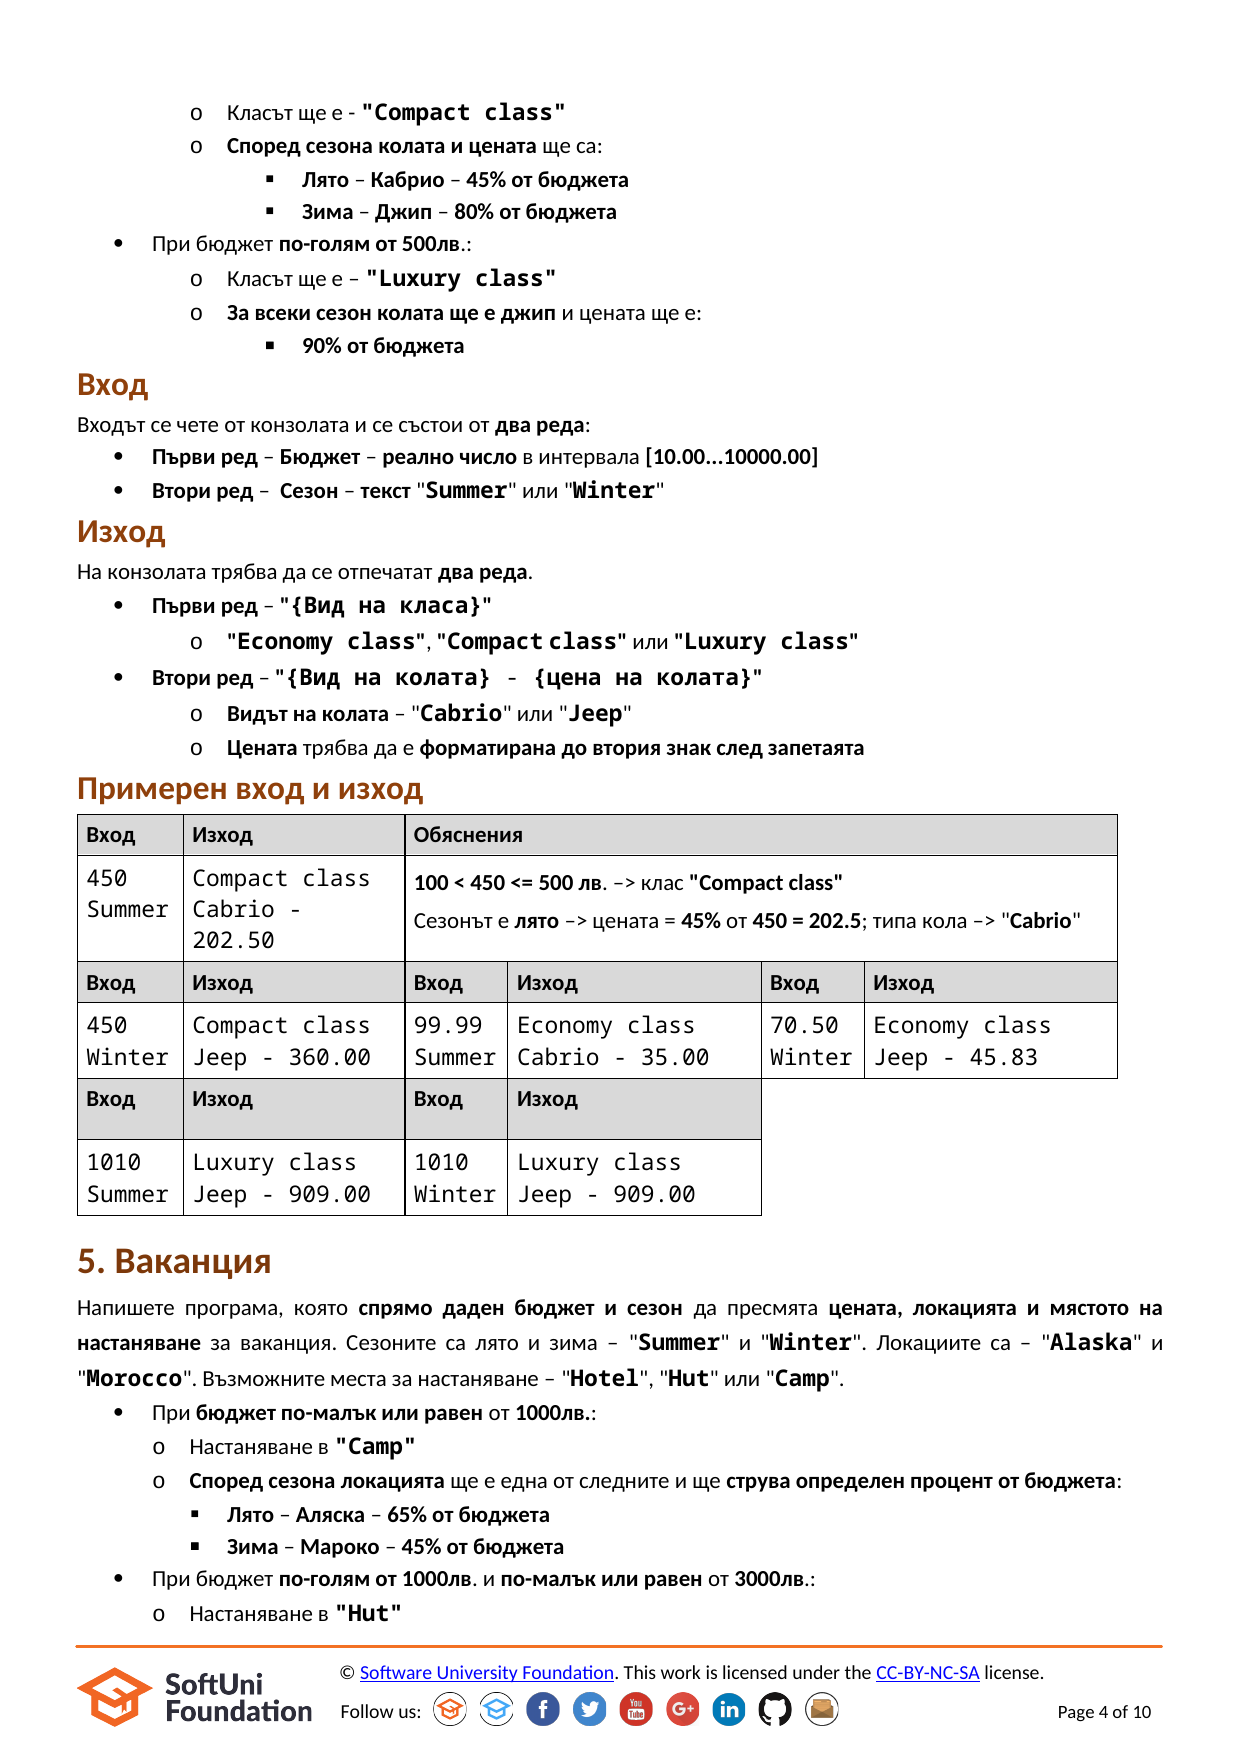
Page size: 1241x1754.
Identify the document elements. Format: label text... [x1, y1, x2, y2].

list При бюджет по-малък или равен от 1000лв.: [114, 1398, 1163, 1426]
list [152, 1466, 1163, 1496]
list 90% от бюджета [264, 331, 1163, 359]
list Класът ще е – "Luxury class" [189, 262, 1163, 293]
list Първи ред – Бюджет – реално число в интервала [10.00...10000.00] [114, 442, 1163, 470]
picture [736, 1693, 746, 1703]
table_header Изход [184, 815, 404, 854]
list При бюджет по-голям от 500лв.: [114, 229, 1163, 257]
subtitle Примерен вход и изход [77, 767, 1163, 808]
subtitle Вход [77, 363, 1163, 404]
list Втори ред – "{Вид на колата} - {цена на колата}" [114, 661, 1163, 693]
list Видът на колата – "Cabrio" или "Jeep" [189, 697, 1163, 729]
list Лято – Аляска – 65% от бюджета [189, 1500, 1163, 1528]
table_cell Изход [508, 962, 761, 1002]
table_cell Вход [78, 1079, 183, 1139]
list При бюджет по-голям от 1000лв. и по-малък или равен от 3000лв.: [114, 1564, 1163, 1592]
table_cell Вход [78, 962, 183, 1002]
table_cell Luxury class Jeep - 909.00 [184, 1140, 404, 1215]
table_cell Вход [762, 962, 864, 1002]
table_cell Вход [406, 962, 507, 1002]
picture [573, 1692, 607, 1726]
table_cell 450 Summer [78, 856, 183, 961]
table_cell Изход [865, 962, 1117, 1002]
table_cell Вход [406, 1079, 507, 1139]
picture [736, 1716, 746, 1726]
table_cell Изход [508, 1079, 761, 1139]
list Настаняване в "Camp" [152, 1430, 1163, 1462]
list "Economy class", "Compact class" или "Luxury class" [189, 625, 1163, 657]
subtitle Изход [77, 510, 1163, 551]
list Втори ред – Сезон – текст "Summer" или "Winter" [114, 474, 1163, 506]
table_header Обяснения [406, 815, 1117, 854]
table_cell Изход [184, 962, 404, 1002]
list За всеки сезон колата ще е джип и цената ще е: [189, 298, 1163, 327]
picture [727, 1707, 738, 1717]
table_cell Economy class Cabrio - 35.00 [508, 1003, 761, 1078]
list Зима – Мароко – 45% от бюджета [189, 1532, 1163, 1560]
text Входът се чете от конзолата и се състои от два реда: [77, 410, 1163, 438]
picture [480, 1692, 513, 1726]
list Според сезона колата и цената ще са: [189, 131, 1163, 161]
table_header Вход [78, 815, 183, 854]
picture [712, 1716, 722, 1726]
picture [526, 1692, 560, 1726]
picture [758, 1692, 792, 1726]
text Напишете програма, която спрямо даден бюджет и сезон да пресмята цената, локацията и мястото на настаняване за ваканция. Сезоните са лято и зима – "Summer" и "Winter". Локациите са – "Alaska" и "Morocco". Възможните места за настаняване – "Hotel", "Hut" или "Camp". [77, 1293, 1163, 1393]
table_cell 450 Winter [78, 1003, 183, 1078]
table_cell Luxury class Jeep - 909.00 [508, 1140, 761, 1215]
table_cell Compact class Jeep - 360.00 [184, 1003, 404, 1078]
list Настаняване в "Hut" [152, 1596, 1163, 1628]
table_cell 100 < 450 <= 500 лв. –> клас "Compact class" Сезонът е лято –> цената = 45% от 450 = 202.5; типа кола –> "Cabrio" [406, 856, 1117, 961]
table_cell 1010 Winter [406, 1140, 507, 1215]
picture [805, 1692, 839, 1726]
subtitle Ваканция [77, 1237, 1163, 1282]
list Лято – Кабрио – 45% от бюджета [264, 165, 1163, 193]
picture [619, 1692, 653, 1726]
picture [76, 1667, 312, 1727]
picture [433, 1692, 467, 1726]
picture [666, 1692, 700, 1726]
table_cell 99.99 Summer [406, 1003, 507, 1078]
table_cell Compact class Cabrio - 202.50 [184, 856, 404, 961]
list Цената трябва да е форматирана до втория знак след запетаята [189, 733, 1163, 762]
table_cell 1010 Summer [78, 1140, 183, 1215]
text На конзолата трябва да се отпечатат два реда. [77, 557, 1163, 585]
list Класът ще е - "Compact class" [189, 95, 1163, 127]
table_cell Economy class Jeep - 45.83 [865, 1003, 1117, 1078]
list Зима – Джип – 80% от бюджета [264, 197, 1163, 225]
picture [712, 1693, 722, 1703]
table_cell 70.50 Winter [762, 1003, 864, 1078]
table_cell Изход [184, 1079, 404, 1139]
list Първи ред – "{Вид на класа}" [114, 589, 1163, 621]
